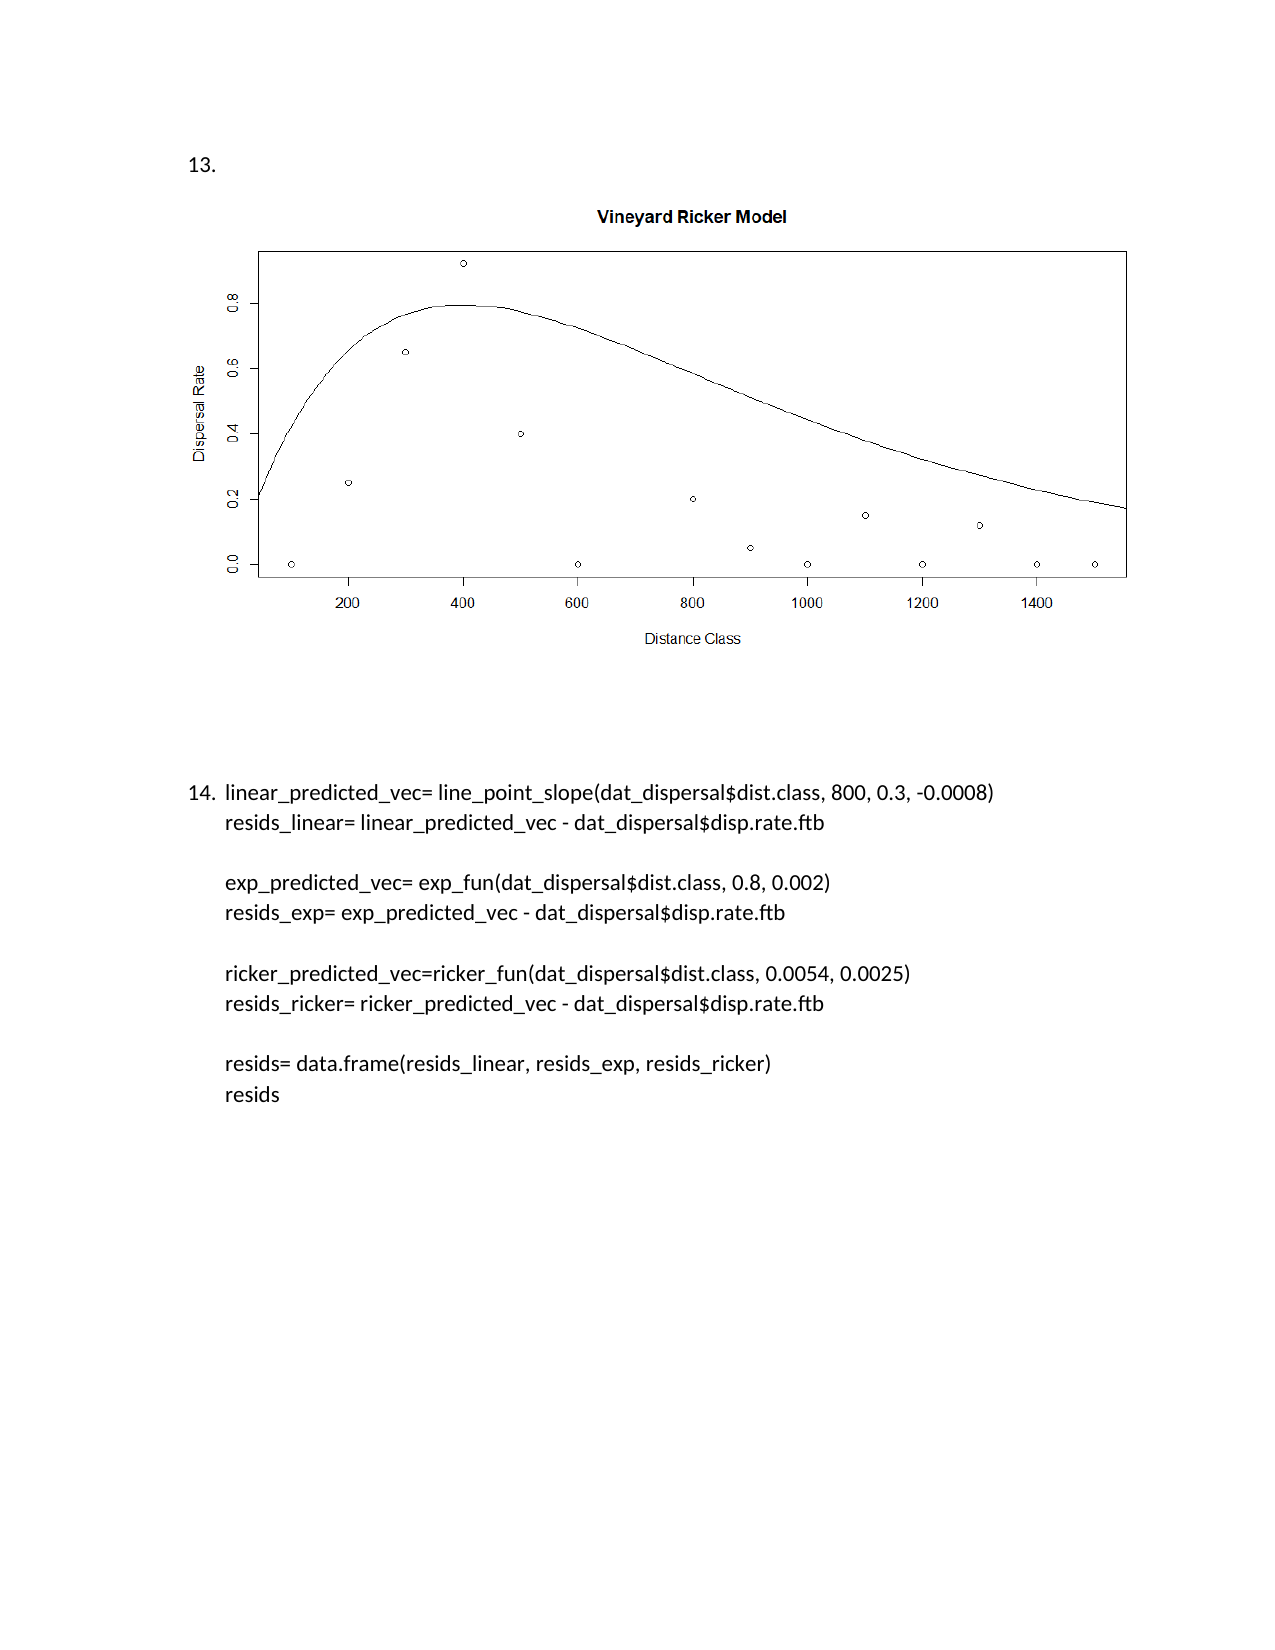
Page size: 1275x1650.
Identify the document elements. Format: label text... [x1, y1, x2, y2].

list linear_predicted_vec= line_point_slope(dat_dispersal$dist.class, 800, 0.3, -0.0008) [187, 778, 1125, 806]
list resids [225, 1080, 1125, 1108]
picture [187, 180, 1163, 665]
list resids= data.frame(resids_linear, resids_exp, resids_ricker) [225, 1049, 1125, 1077]
list resids_ricker= ricker_predicted_vec - dat_dispersal$disp.rate.ftb [225, 989, 1125, 1017]
list exp_predicted_vec= exp_fun(dat_dispersal$dist.class, 0.8, 0.002) [225, 868, 1125, 896]
list resids_exp= exp_predicted_vec - dat_dispersal$disp.rate.ftb [225, 898, 1125, 926]
list resids_linear= linear_predicted_vec - dat_dispersal$disp.rate.ftb [225, 808, 1125, 836]
list ricker_predicted_vec=ricker_fun(dat_dispersal$dist.class, 0.0054, 0.0025) [225, 959, 1125, 987]
